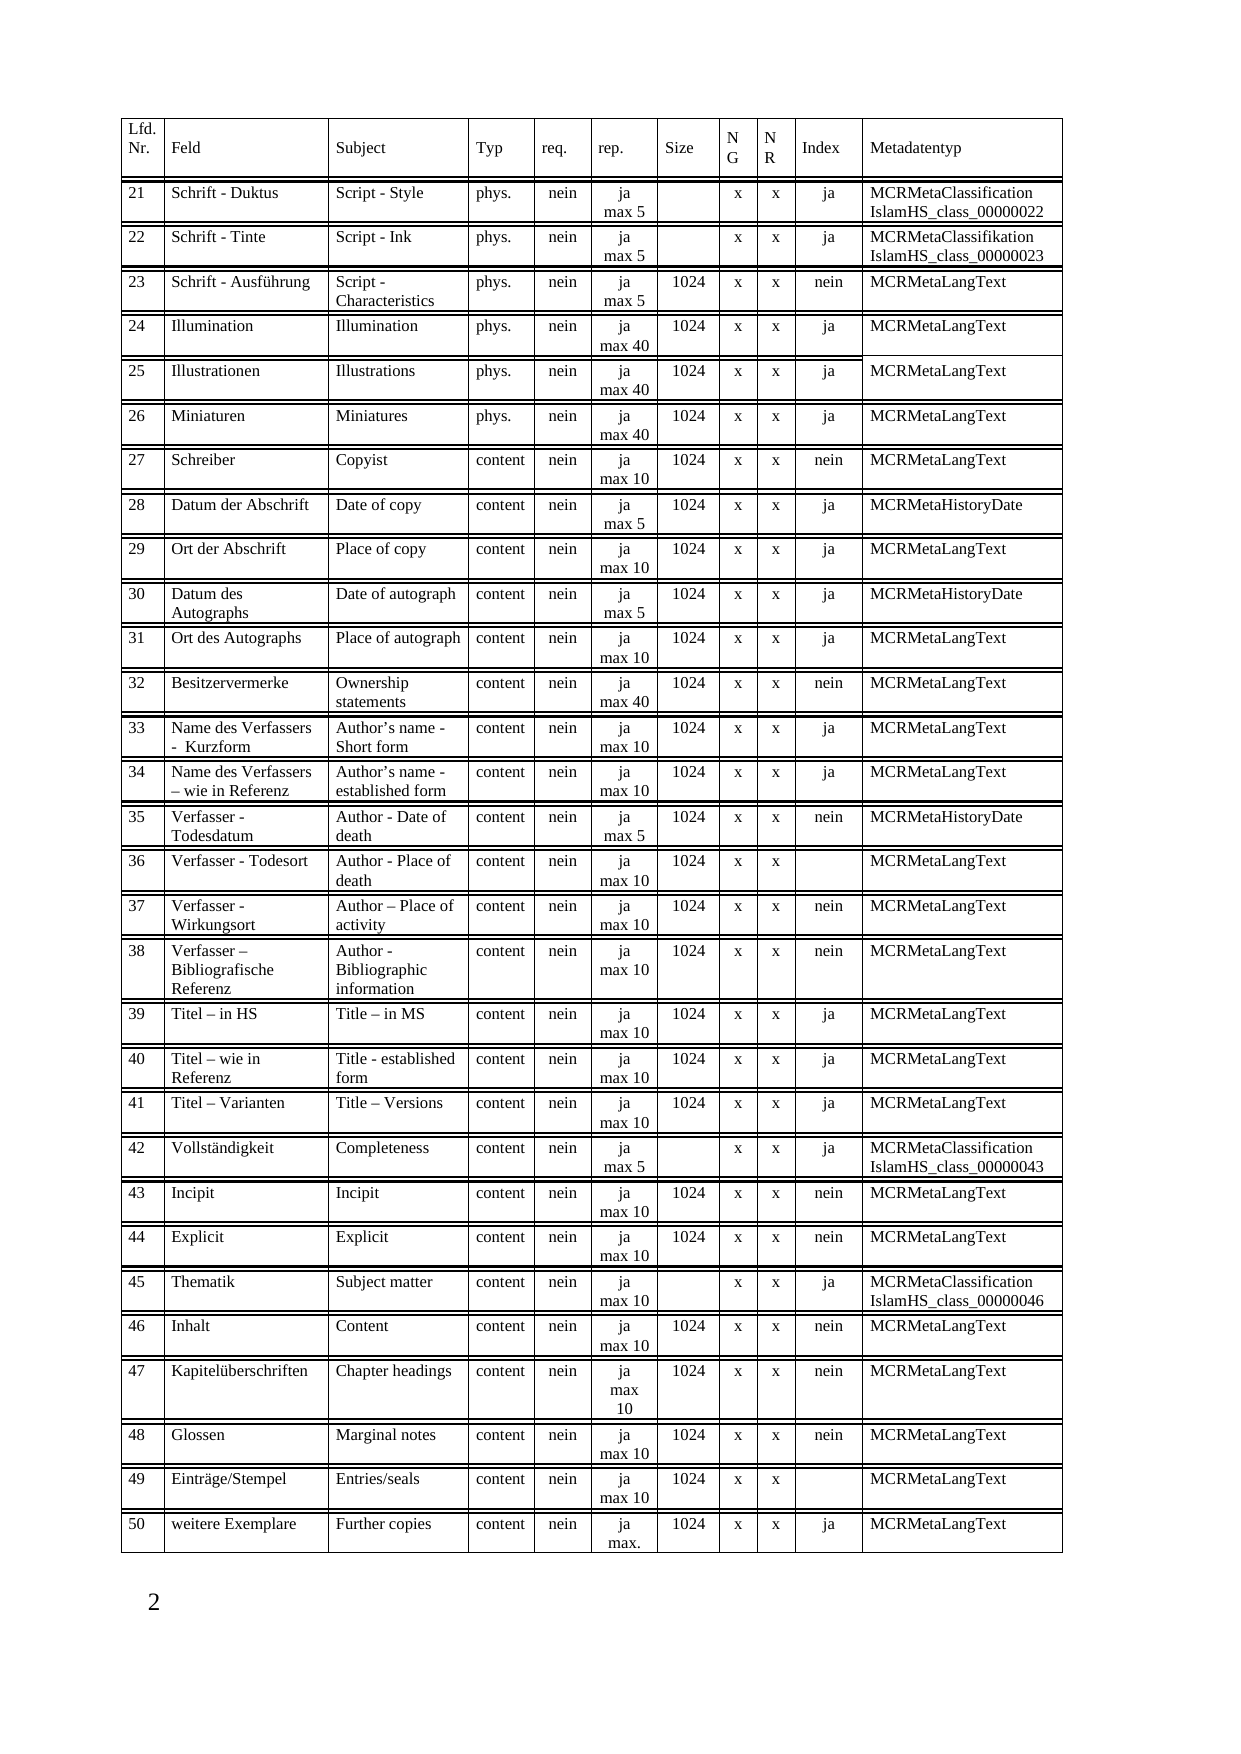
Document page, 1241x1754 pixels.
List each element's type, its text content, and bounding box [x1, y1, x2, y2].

table_cell Glossen [165, 1425, 328, 1463]
table_cell nein [535, 762, 591, 800]
table_cell x [720, 361, 757, 399]
table_cell MCRMetaHistoryDate [863, 495, 1062, 533]
table_cell Ort des Autographs [165, 628, 328, 667]
table_cell x [720, 1138, 757, 1176]
table_cell ja max 10 [592, 1093, 657, 1132]
table_cell nein [535, 807, 591, 845]
table_cell content [469, 851, 534, 889]
table_cell 46 [122, 1316, 164, 1354]
table_cell 1024 [658, 584, 719, 622]
table_cell 27 [122, 450, 164, 488]
table_cell x [758, 1361, 795, 1418]
table_cell 42 [122, 1138, 164, 1176]
table_cell content [469, 1004, 534, 1042]
table_cell x [758, 807, 795, 845]
table_cell ja [796, 628, 862, 667]
table_cell Place of copy [329, 539, 468, 577]
table_cell nein [535, 1138, 591, 1176]
table_cell MCRMetaLangText [863, 1004, 1062, 1042]
table_cell x [758, 1093, 795, 1132]
table_cell 1024 [658, 361, 719, 399]
table_cell 25 [122, 361, 164, 399]
table_cell Datum des Autographs [165, 584, 328, 622]
table_cell Chapter headings [329, 1361, 468, 1418]
table_cell x [720, 227, 757, 265]
table_cell Author - Date of death [329, 807, 468, 845]
table_cell content [469, 1514, 534, 1552]
table_cell content [469, 1138, 534, 1176]
table_cell Titel – in HS [165, 1004, 328, 1042]
table_cell content [469, 762, 534, 800]
table_cell 32 [122, 673, 164, 711]
table_cell ja [796, 1004, 862, 1042]
table_cell 1024 [658, 1227, 719, 1265]
table_cell 49 [122, 1469, 164, 1507]
table_cell x [758, 1004, 795, 1042]
table_cell 1024 [658, 1361, 719, 1418]
table_cell Besitzervermerke [165, 673, 328, 711]
table_cell phys. [469, 227, 534, 265]
table_cell 1024 [658, 851, 719, 889]
table_cell content [469, 1093, 534, 1132]
table_cell Datum der Abschrift [165, 495, 328, 533]
table_cell nein [535, 1093, 591, 1132]
table_cell nein [535, 1272, 591, 1310]
table_cell content [469, 1469, 534, 1507]
table_cell Explicit [165, 1227, 328, 1265]
table_cell ja max 10 [592, 450, 657, 488]
table_cell ja max 10 [592, 1361, 657, 1418]
table_cell x [758, 450, 795, 488]
table_cell x [720, 1469, 757, 1507]
table_cell content [469, 450, 534, 488]
table_header Index [796, 119, 862, 176]
table_cell 41 [122, 1093, 164, 1132]
table_cell 1024 [658, 450, 719, 488]
table_cell Date of copy [329, 495, 468, 533]
table_cell x [720, 1361, 757, 1418]
table_cell MCRMetaLangText [863, 1093, 1062, 1132]
table_cell nein [796, 1183, 862, 1221]
table_cell 1024 [658, 1049, 719, 1087]
table_cell MCRMetaLangText [863, 356, 1062, 399]
table_cell 29 [122, 539, 164, 577]
table_cell 1024 [658, 405, 719, 444]
table_cell x [758, 762, 795, 800]
table_cell 1024 [658, 1514, 719, 1552]
table_cell ja [796, 183, 862, 221]
table_cell ja [796, 718, 862, 756]
table_cell nein [535, 1425, 591, 1463]
table_cell Inhalt [165, 1316, 328, 1354]
table_cell MCRMetaHistoryDate [863, 807, 1062, 845]
table_cell MCRMetaLangText [863, 718, 1062, 756]
table_cell ja [796, 495, 862, 533]
table_cell 48 [122, 1425, 164, 1463]
table_cell MCRMetaLangText [863, 450, 1062, 488]
table_cell Further copies [329, 1514, 468, 1552]
table_cell 43 [122, 1183, 164, 1221]
table_cell 1024 [658, 1469, 719, 1507]
table_cell weitere Exemplare [165, 1514, 328, 1552]
table_cell Author - Bibliographic information [329, 940, 468, 998]
table_cell nein [535, 1004, 591, 1042]
table_cell x [758, 628, 795, 667]
table_cell Verfasser - Todesort [165, 851, 328, 889]
table_cell MCRMetaClassification IslamHS_class_00000043 [863, 1138, 1062, 1176]
table_cell MCRMetaLangText [863, 1183, 1062, 1221]
table_cell 1024 [658, 896, 719, 934]
table_header Size [658, 119, 719, 176]
table_cell 26 [122, 405, 164, 444]
table_cell MCRMetaLangText [863, 316, 1062, 354]
table_cell x [758, 1514, 795, 1552]
table_cell 1024 [658, 316, 719, 354]
table_cell Author – Place of activity [329, 896, 468, 934]
table_cell phys. [469, 405, 534, 444]
table_cell 44 [122, 1227, 164, 1265]
table_cell ja max 10 [592, 762, 657, 800]
table_cell nein [535, 896, 591, 934]
table_cell ja max 5 [592, 584, 657, 622]
table_cell 1024 [658, 718, 719, 756]
table_cell nein [535, 718, 591, 756]
table_cell nein [535, 361, 591, 399]
table_cell Author’s name - established form [329, 762, 468, 800]
table_cell 1024 [658, 1425, 719, 1463]
table_cell x [720, 1425, 757, 1463]
table_cell x [720, 1093, 757, 1132]
table_cell Schreiber [165, 450, 328, 488]
table_cell Vollständigkeit [165, 1138, 328, 1176]
table_cell [658, 1272, 719, 1310]
table_cell nein [796, 272, 862, 310]
table_cell 21 [122, 183, 164, 221]
table_cell ja [796, 1049, 862, 1087]
table_cell nein [535, 227, 591, 265]
table_cell 1024 [658, 1093, 719, 1132]
table_cell MCRMetaLangText [863, 762, 1062, 800]
table_cell x [720, 1049, 757, 1087]
table_header Subject [329, 119, 468, 176]
table_cell Incipit [329, 1183, 468, 1221]
table_cell ja max 10 [592, 539, 657, 577]
table_cell MCRMetaClassifikation IslamHS_class_00000023 [863, 227, 1062, 265]
table_cell content [469, 718, 534, 756]
table_cell MCRMetaClassification IslamHS_class_00000022 [863, 183, 1062, 221]
table_cell MCRMetaLangText [863, 1049, 1062, 1087]
table_cell Thematik [165, 1272, 328, 1310]
table_cell x [720, 495, 757, 533]
table_cell content [469, 807, 534, 845]
table_cell Title – Versions [329, 1093, 468, 1132]
table_cell ja max 10 [592, 628, 657, 667]
table_cell Entries/seals [329, 1469, 468, 1507]
table_cell x [758, 1049, 795, 1087]
table_cell ja max 40 [592, 316, 657, 354]
table_cell Schrift - Duktus [165, 183, 328, 221]
table_cell Ownership statements [329, 673, 468, 711]
table_cell Titel – wie in Referenz [165, 1049, 328, 1087]
table_cell x [758, 1469, 795, 1507]
table_cell MCRMetaLangText [863, 1514, 1062, 1552]
table_cell MCRMetaLangText [863, 1361, 1062, 1418]
table_cell x [758, 316, 795, 354]
table_cell ja [796, 1514, 862, 1552]
table_cell nein [535, 673, 591, 711]
table_cell MCRMetaLangText [863, 1425, 1062, 1463]
table_cell 37 [122, 896, 164, 934]
table_cell ja max 5 [592, 495, 657, 533]
table_cell Kapitelüberschriften [165, 1361, 328, 1418]
table_cell nein [535, 405, 591, 444]
table_cell MCRMetaLangText [863, 1316, 1062, 1354]
table_cell ja [796, 584, 862, 622]
table_cell Script - Ink [329, 227, 468, 265]
table_cell ja max 10 [592, 1425, 657, 1463]
table_cell nein [796, 896, 862, 934]
table_cell 1024 [658, 940, 719, 998]
table_cell 1024 [658, 539, 719, 577]
table_cell Completeness [329, 1138, 468, 1176]
table_cell phys. [469, 361, 534, 399]
table_cell x [720, 851, 757, 889]
table_cell x [720, 1227, 757, 1265]
table_cell Schrift - Ausführung [165, 272, 328, 310]
table_cell content [469, 1272, 534, 1310]
table_cell Name des Verfassers - Kurzform [165, 718, 328, 756]
table_cell 1024 [658, 1183, 719, 1221]
table_cell 38 [122, 940, 164, 998]
table_header N R [758, 119, 795, 176]
table_cell 34 [122, 762, 164, 800]
table_cell x [720, 807, 757, 845]
table_cell nein [796, 1425, 862, 1463]
table_cell content [469, 896, 534, 934]
table_cell x [720, 584, 757, 622]
table_header rep. [592, 119, 657, 176]
table_cell Author’s name - Short form [329, 718, 468, 756]
table_cell x [720, 272, 757, 310]
table_cell 22 [122, 227, 164, 265]
table_cell ja [796, 1138, 862, 1176]
table_cell Title - established form [329, 1049, 468, 1087]
table_cell x [720, 1316, 757, 1354]
table_cell Miniaturen [165, 405, 328, 444]
table_cell x [720, 450, 757, 488]
table_cell Name des Verfassers – wie in Referenz [165, 762, 328, 800]
table_cell x [720, 762, 757, 800]
table_cell [796, 851, 862, 889]
table_header Lfd. Nr. [122, 119, 164, 176]
table_cell Titel – Varianten [165, 1093, 328, 1132]
table_cell Verfasser - Wirkungsort [165, 896, 328, 934]
table_cell nein [535, 940, 591, 998]
table_cell x [720, 718, 757, 756]
table_cell nein [796, 1227, 862, 1265]
table_cell 33 [122, 718, 164, 756]
table_cell Subject matter [329, 1272, 468, 1310]
table_cell x [758, 673, 795, 711]
table_cell ja max 5 [592, 227, 657, 265]
table_cell Miniatures [329, 405, 468, 444]
table_cell content [469, 940, 534, 998]
table_cell x [720, 1272, 757, 1310]
table_cell x [720, 405, 757, 444]
table_cell MCRMetaHistoryDate [863, 584, 1062, 622]
table_cell content [469, 1183, 534, 1221]
table_cell 40 [122, 1049, 164, 1087]
table_cell x [720, 896, 757, 934]
table_cell 1024 [658, 272, 719, 310]
table_cell content [469, 539, 534, 577]
table_cell x [758, 361, 795, 399]
table_cell x [720, 1183, 757, 1221]
table_cell nein [535, 628, 591, 667]
table_cell 31 [122, 628, 164, 667]
table_cell x [758, 272, 795, 310]
table_cell nein [535, 450, 591, 488]
table_cell ja max 40 [592, 405, 657, 444]
table_cell MCRMetaLangText [863, 896, 1062, 934]
table_cell Verfasser – Bibliografische Referenz [165, 940, 328, 998]
table_cell nein [535, 183, 591, 221]
table_cell nein [535, 1361, 591, 1418]
table_cell 1024 [658, 628, 719, 667]
table_cell [658, 227, 719, 265]
table_cell phys. [469, 316, 534, 354]
table_cell Schrift - Tinte [165, 227, 328, 265]
table_cell 36 [122, 851, 164, 889]
table_cell nein [535, 272, 591, 310]
table_cell ja [796, 762, 862, 800]
table_cell x [758, 584, 795, 622]
table_cell ja [796, 316, 862, 354]
table_cell x [720, 539, 757, 577]
table_cell [796, 1469, 862, 1507]
table_header req. [535, 119, 591, 176]
table_cell ja max 5 [592, 272, 657, 310]
table_cell 24 [122, 316, 164, 354]
table_cell MCRMetaLangText [863, 1469, 1062, 1507]
table_cell ja [796, 405, 862, 444]
table_cell phys. [469, 272, 534, 310]
table_cell x [758, 1425, 795, 1463]
table_cell Illumination [329, 316, 468, 354]
table_cell ja max. 10 [592, 1514, 657, 1552]
table_cell ja [796, 361, 862, 399]
table_cell nein [796, 673, 862, 711]
table_cell 1024 [658, 1004, 719, 1042]
table_cell ja max 5 [592, 183, 657, 221]
table_cell content [469, 1361, 534, 1418]
table_cell ja max 40 [592, 361, 657, 399]
table_cell Title – in MS [329, 1004, 468, 1042]
table_cell ja max 5 [592, 1138, 657, 1176]
table_cell ja max 40 [592, 673, 657, 711]
table_cell ja max 10 [592, 851, 657, 889]
table_header Typ [469, 119, 534, 176]
table_cell ja max 10 [592, 1469, 657, 1507]
table_cell Einträge/Stempel [165, 1469, 328, 1507]
table_cell content [469, 584, 534, 622]
table_cell MCRMetaLangText [863, 539, 1062, 577]
table_cell nein [535, 1469, 591, 1507]
table_header Feld [165, 119, 328, 176]
table_cell 1024 [658, 807, 719, 845]
table_cell x [720, 673, 757, 711]
table_cell Author - Place of death [329, 851, 468, 889]
table_cell ja max 10 [592, 1227, 657, 1265]
table_cell x [758, 940, 795, 998]
table_cell nein [535, 1183, 591, 1221]
table_cell content [469, 1227, 534, 1265]
table_cell 35 [122, 807, 164, 845]
table_cell Date of autograph [329, 584, 468, 622]
table_cell nein [535, 1227, 591, 1265]
table_cell 1024 [658, 1316, 719, 1354]
table_cell MCRMetaLangText [863, 272, 1062, 310]
table_cell content [469, 1425, 534, 1463]
table_cell nein [535, 851, 591, 889]
table_header N G [720, 119, 757, 176]
table_header Metadatentyp [863, 119, 1062, 176]
table_cell 1024 [658, 495, 719, 533]
table_cell nein [535, 1316, 591, 1354]
table_cell 1024 [658, 673, 719, 711]
table_cell nein [796, 940, 862, 998]
table_cell 45 [122, 1272, 164, 1310]
table_cell Ort der Abschrift [165, 539, 328, 577]
table_cell MCRMetaLangText [863, 851, 1062, 889]
table_cell ja max 10 [592, 1272, 657, 1310]
table_cell ja max 10 [592, 940, 657, 998]
table_cell 50 [122, 1514, 164, 1552]
table_cell MCRMetaLangText [863, 940, 1062, 998]
table_cell nein [535, 584, 591, 622]
table_cell nein [535, 495, 591, 533]
table_cell x [758, 851, 795, 889]
table_cell content [469, 1049, 534, 1087]
table_cell Verfasser - Todesdatum [165, 807, 328, 845]
table_cell x [758, 495, 795, 533]
table_cell 39 [122, 1004, 164, 1042]
table_cell ja max 10 [592, 718, 657, 756]
table_cell x [720, 316, 757, 354]
table_cell x [720, 628, 757, 667]
table_cell ja max 10 [592, 1049, 657, 1087]
table_cell nein [796, 807, 862, 845]
table_cell x [758, 896, 795, 934]
table_cell Script - Characteristics [329, 272, 468, 310]
table_cell 47 [122, 1361, 164, 1418]
table_cell MCRMetaLangText [863, 673, 1062, 711]
table_cell x [758, 227, 795, 265]
table_cell nein [535, 1049, 591, 1087]
table_cell ja [796, 1093, 862, 1132]
table_cell x [758, 1183, 795, 1221]
table_cell Copyist [329, 450, 468, 488]
table_cell content [469, 495, 534, 533]
table_cell Explicit [329, 1227, 468, 1265]
table_cell ja max 10 [592, 1004, 657, 1042]
table_cell ja max 10 [592, 1183, 657, 1221]
table_cell content [469, 1316, 534, 1354]
table_cell nein [796, 1316, 862, 1354]
table_cell nein [535, 539, 591, 577]
table_cell 23 [122, 272, 164, 310]
table_cell MCRMetaLangText [863, 405, 1062, 444]
table_cell x [758, 183, 795, 221]
table_cell nein [535, 316, 591, 354]
table_cell 30 [122, 584, 164, 622]
table_cell x [720, 1514, 757, 1552]
table_cell Script - Style [329, 183, 468, 221]
table_cell Content [329, 1316, 468, 1354]
table_cell phys. [469, 183, 534, 221]
table_cell Illustrationen [165, 361, 328, 399]
table_cell Incipit [165, 1183, 328, 1221]
table_cell [658, 1138, 719, 1176]
table_cell ja [796, 539, 862, 577]
table_cell x [758, 1138, 795, 1176]
table_cell ja max 10 [592, 896, 657, 934]
table_cell ja [796, 1272, 862, 1310]
table_cell x [720, 183, 757, 221]
table_cell x [758, 405, 795, 444]
table_cell x [720, 940, 757, 998]
table_cell MCRMetaLangText [863, 628, 1062, 667]
table_cell 28 [122, 495, 164, 533]
table_cell content [469, 673, 534, 711]
table_cell Marginal notes [329, 1425, 468, 1463]
table_cell Illustrations [329, 361, 468, 399]
table_cell nein [535, 1514, 591, 1552]
table_cell x [758, 718, 795, 756]
table_cell Illumination [165, 316, 328, 354]
table_cell x [758, 1227, 795, 1265]
table_cell MCRMetaClassification IslamHS_class_00000046 [863, 1272, 1062, 1310]
table_cell x [758, 1316, 795, 1354]
table_cell 1024 [658, 762, 719, 800]
table_cell MCRMetaLangText [863, 1227, 1062, 1265]
table_cell nein [796, 1361, 862, 1418]
table_cell ja max 10 [592, 1316, 657, 1354]
table_cell content [469, 628, 534, 667]
table_cell x [720, 1004, 757, 1042]
table_cell ja [796, 227, 862, 265]
table_cell ja max 5 [592, 807, 657, 845]
table_cell nein [796, 450, 862, 488]
table_cell x [758, 539, 795, 577]
table_cell x [758, 1272, 795, 1310]
table_cell Place of autograph [329, 628, 468, 667]
table_cell [658, 183, 719, 221]
